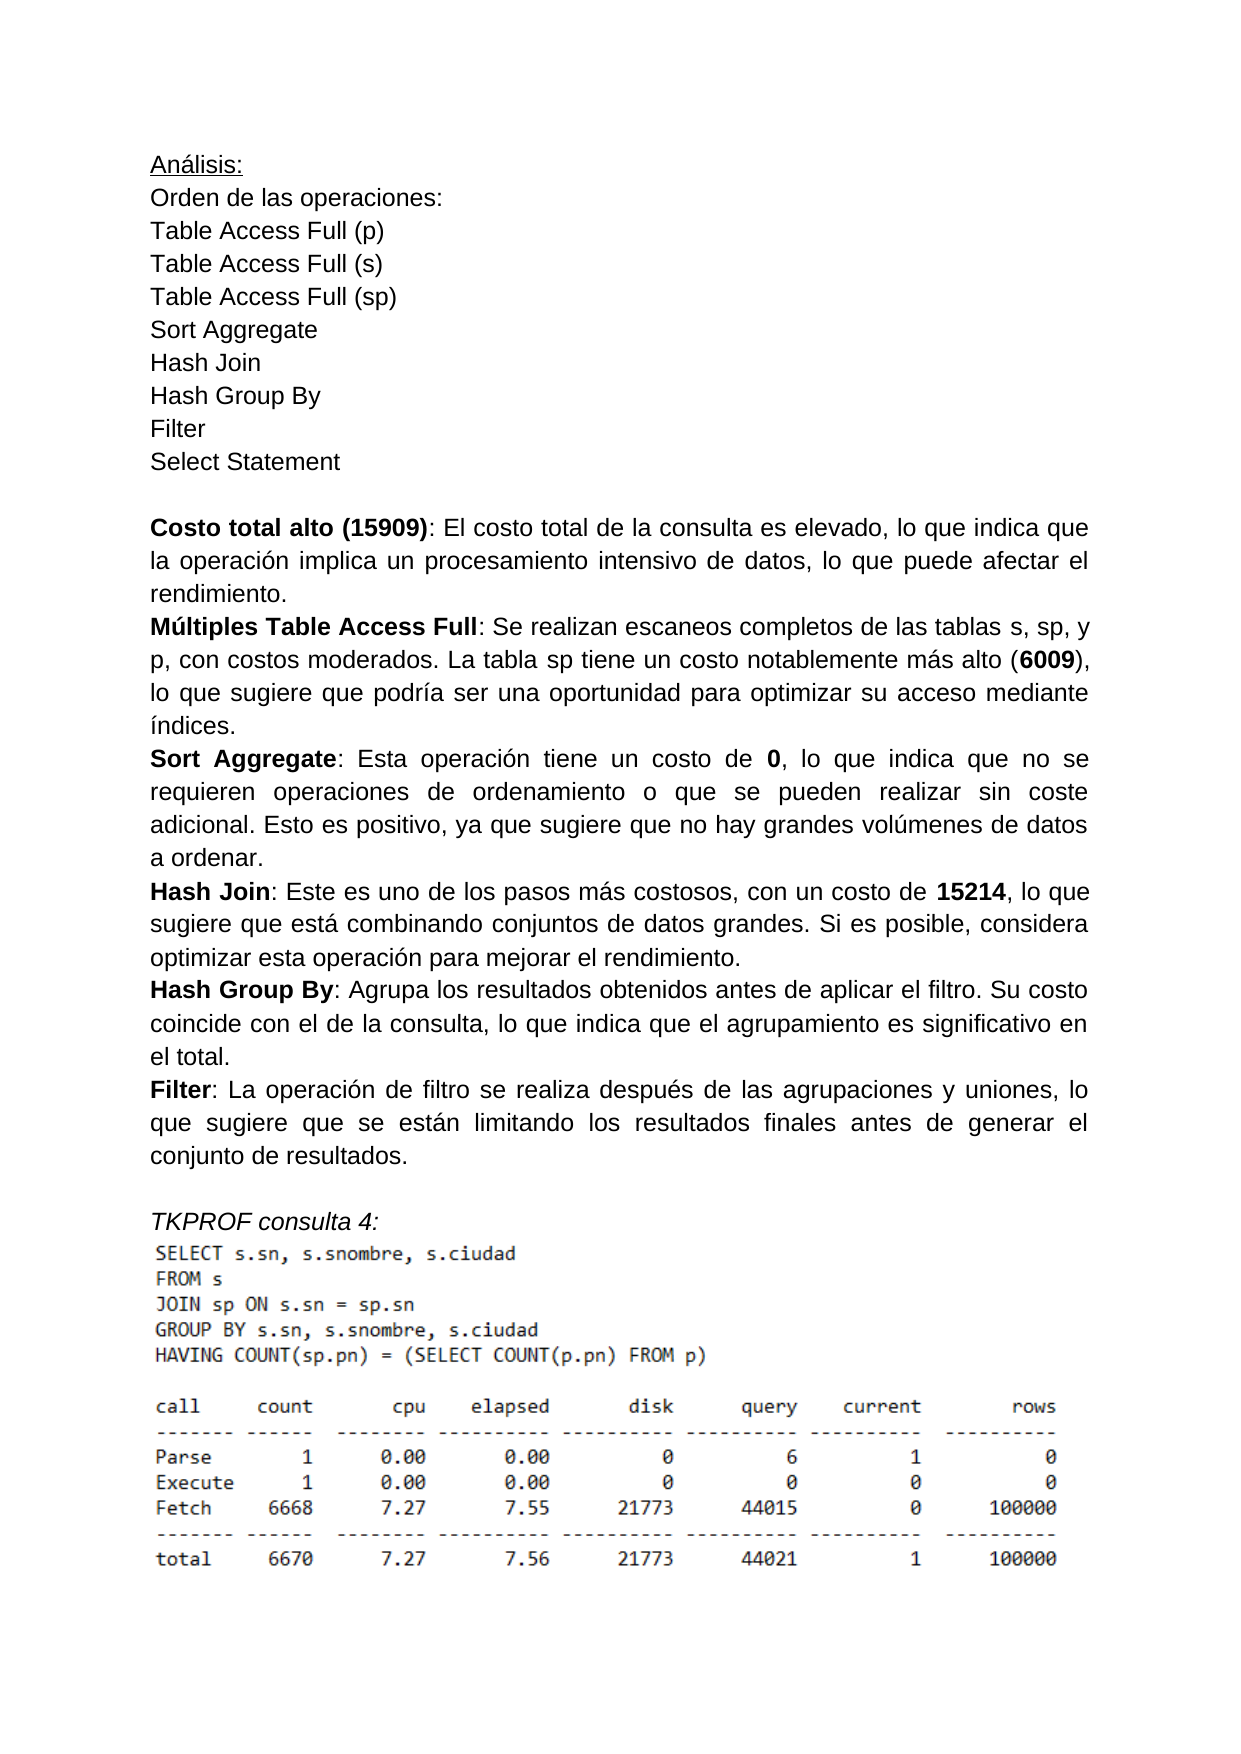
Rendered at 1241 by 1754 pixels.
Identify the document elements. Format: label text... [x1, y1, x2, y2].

text Hash Join: Este es uno de los pasos más costosos, con un costo de 15214, lo que sugiere que está combinando conjuntos de datos grandes. Si es posible, considera optimizar esta operación para mejorar el rendimiento. [150, 876, 1090, 971]
text Table Access Full (s) [150, 249, 1090, 278]
text Filter [150, 414, 1090, 443]
text Análisis: [150, 150, 1090, 179]
text Orden de las operaciones: [150, 183, 1090, 212]
text Filter: La operación de filtro se realiza después de las agrupaciones y uniones, lo que sugiere que se están limitando los resultados finales antes de generar el conjunto de resultados. [150, 1074, 1090, 1169]
text TKPROF consulta 4: [150, 1207, 1090, 1235]
text Hash Join [150, 348, 1090, 377]
text Múltiples Table Access Full: Se realizan escaneos completos de las tablas s, sp, y p, con costos moderados. La tabla sp tiene un costo notablemente más alto (6009), lo que sugiere que podría ser una oportunidad para optimizar su acceso mediante índices. [150, 612, 1090, 740]
text Select Statement [150, 447, 1090, 476]
text Table Access Full (sp) [150, 282, 1090, 311]
text Hash Group By [150, 381, 1090, 410]
text Sort Aggregate: Esta operación tiene un costo de 0, lo que indica que no se requieren operaciones de ordenamiento o que se pueden realizar sin coste adicional. Esto es positivo, ya que sugiere que no hay grandes volúmenes de datos a ordenar. [150, 744, 1090, 872]
picture [150, 1239, 1064, 1577]
text Table Access Full (p) [150, 216, 1090, 245]
text Costo total alto (15909): El costo total de la consulta es elevado, lo que indica que la operación implica un procesamiento intensivo de datos, lo que puede afectar el rendimiento. [150, 513, 1090, 608]
text Sort Aggregate [150, 315, 1090, 344]
text Hash Group By: Agrupa los resultados obtenidos antes de aplicar el filtro. Su costo coincide con el de la consulta, lo que indica que el agrupamiento es significativo en el total. [150, 976, 1090, 1070]
